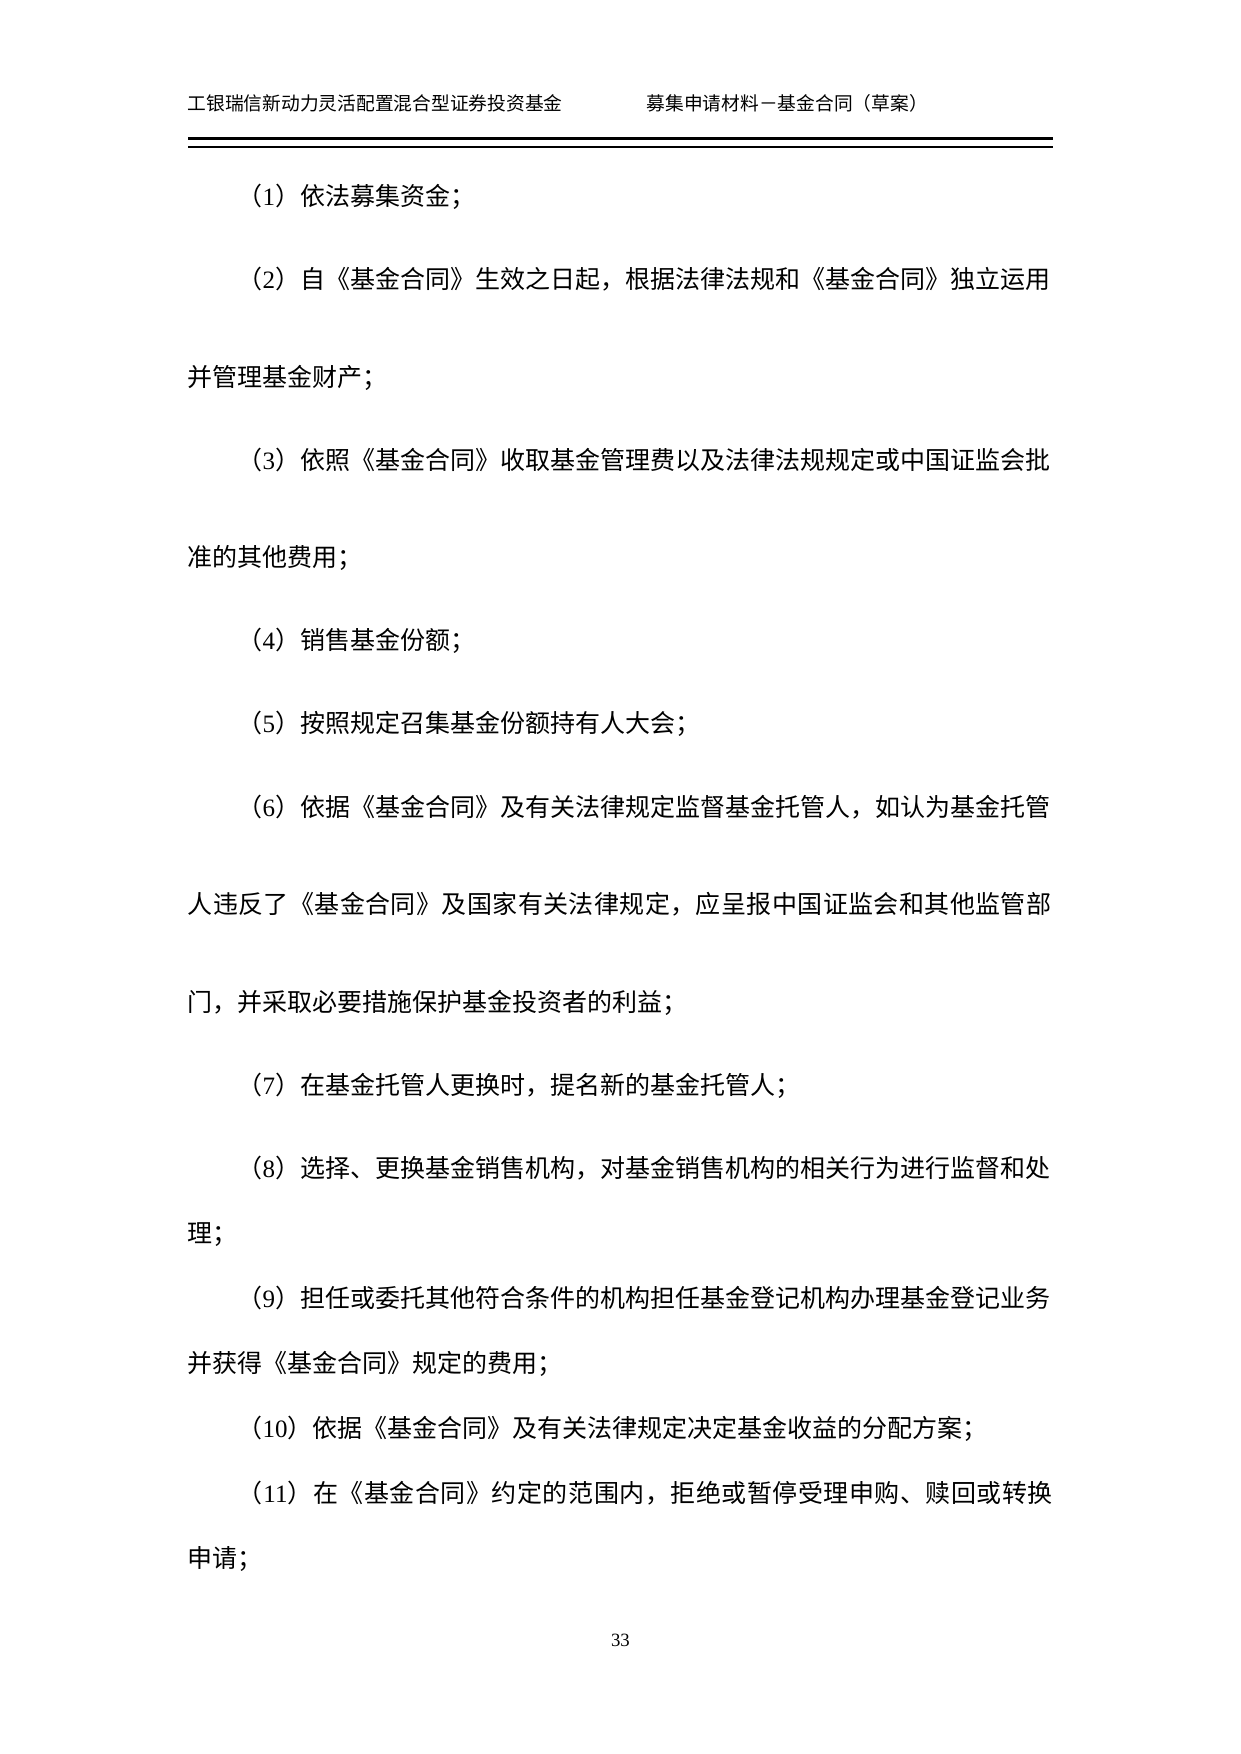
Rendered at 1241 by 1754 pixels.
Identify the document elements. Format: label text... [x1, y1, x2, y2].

text （4）销售基金份额； [187, 606, 1053, 671]
text （9）担任或委托其他符合条件的机构担任基金登记机构办理基金登记业务并获得《基金合同》规定的费用； [187, 1264, 1053, 1394]
text （3）依照《基金合同》收取基金管理费以及法律法规规定或中国证监会批准的其他费用； [187, 426, 1053, 588]
text （10）依据《基金合同》及有关法律规定决定基金收益的分配方案； [187, 1394, 1053, 1459]
text （5）按照规定召集基金份额持有人大会； [187, 689, 1053, 754]
text （8）选择、更换基金销售机构，对基金销售机构的相关行为进行监督和处理； [187, 1134, 1053, 1264]
text （1）依法募集资金； [187, 162, 1053, 227]
text （6）依据《基金合同》及有关法律规定监督基金托管人，如认为基金托管人违反了《基金合同》及国家有关法律规定，应呈报中国证监会和其他监管部门，并采取必要措施保护基金投资者的利益； [187, 773, 1053, 1033]
text （7）在基金托管人更换时，提名新的基金托管人； [187, 1051, 1053, 1116]
text （2）自《基金合同》生效之日起，根据法律法规和《基金合同》独立运用并管理基金财产； [187, 245, 1053, 408]
text （11）在《基金合同》约定的范围内，拒绝或暂停受理申购、赎回或转换申请； [187, 1459, 1053, 1589]
